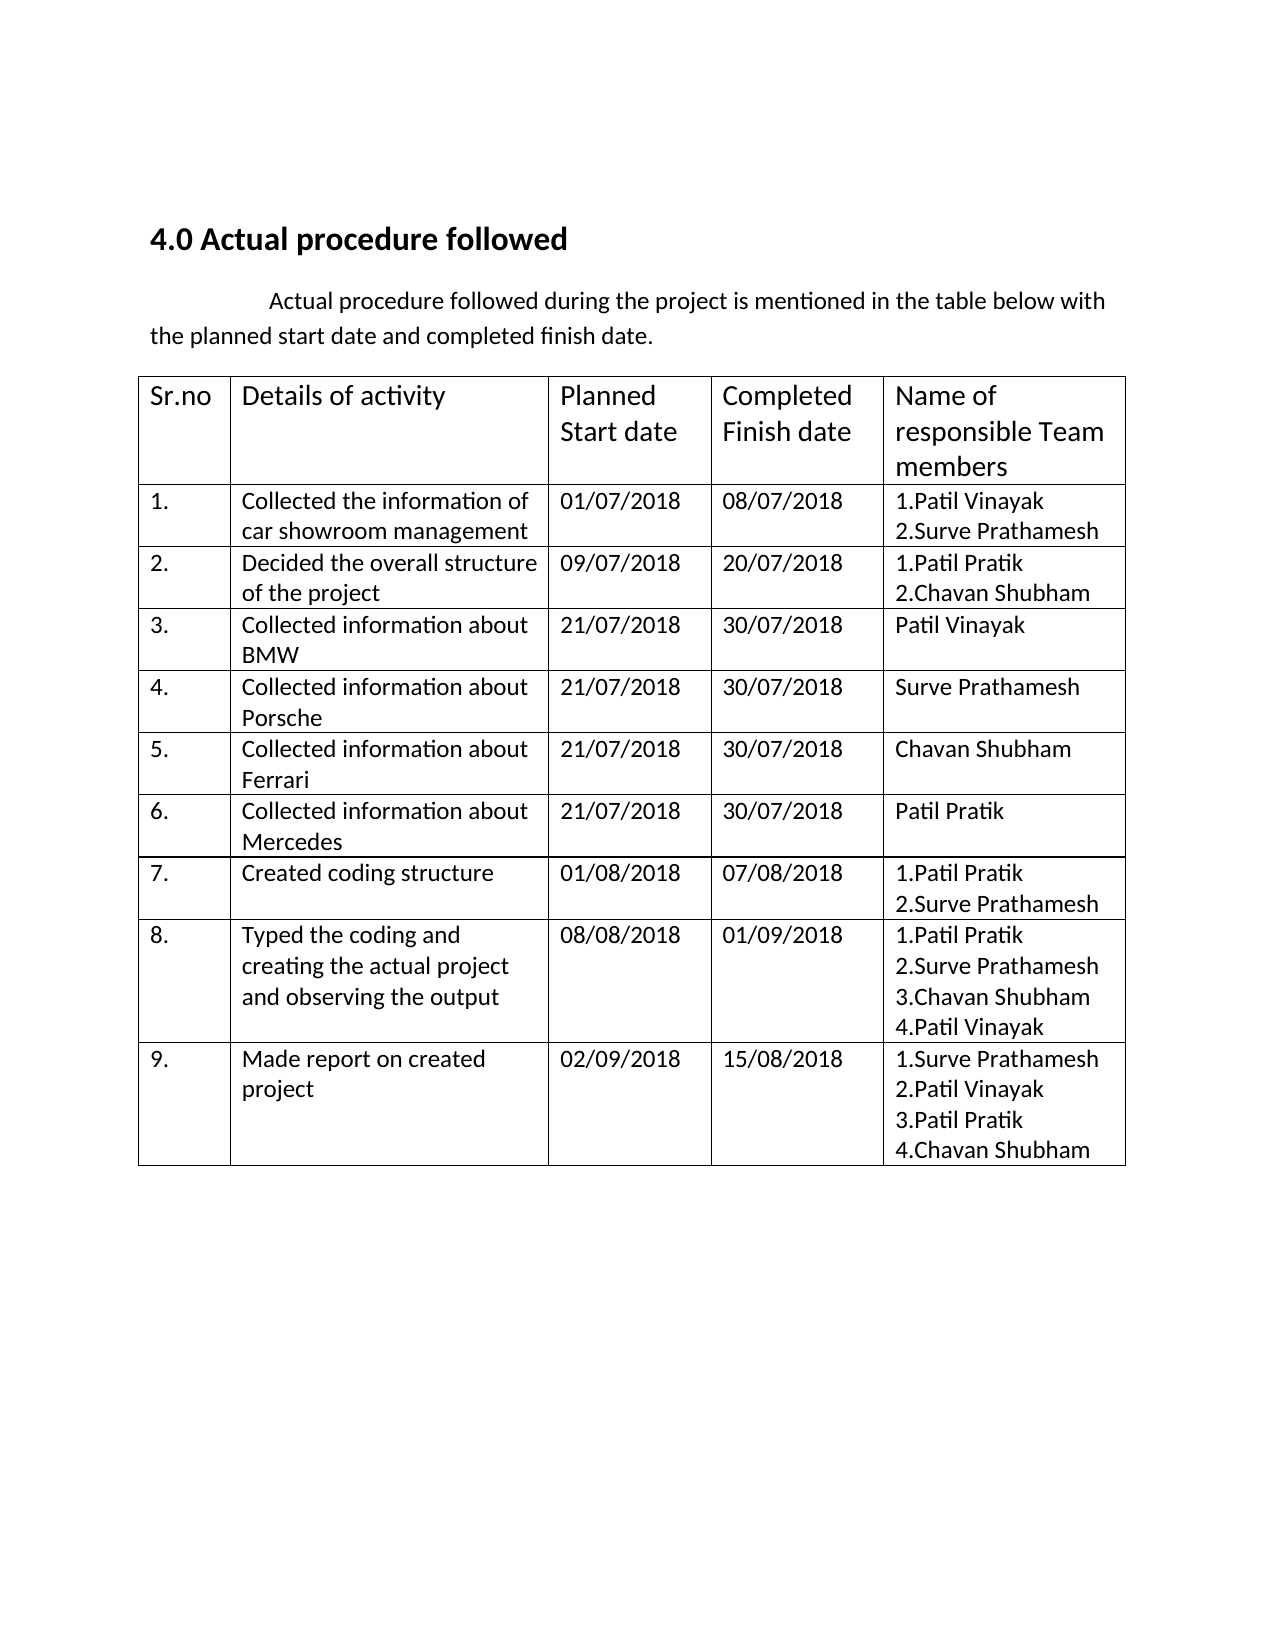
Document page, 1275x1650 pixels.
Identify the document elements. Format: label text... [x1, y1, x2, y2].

table_header Completed Finish date [712, 377, 883, 484]
table_cell Collected the information of car showroom management [231, 485, 548, 546]
table_cell Typed the coding and creating the actual project and observing the output [231, 920, 548, 1042]
table_cell 5. [139, 733, 230, 794]
table_cell 1. [139, 485, 230, 546]
table_header Name of responsible Team members [884, 377, 1125, 484]
table_cell Collected information about Porsche [231, 671, 548, 732]
table_cell 7. [139, 858, 230, 918]
table_cell 30/07/2018 [712, 671, 883, 732]
text 4.0 Actual procedure followed [150, 218, 1125, 258]
text Actual procedure followed during the project is mentioned in the table below with the planned start date and completed finish date. [150, 285, 1125, 351]
table_cell Collected information about Mercedes [231, 795, 548, 856]
table_cell 4. [139, 671, 230, 732]
table_cell 08/08/2018 [549, 920, 711, 1042]
table_cell 21/07/2018 [549, 795, 711, 856]
table_header Sr.no [139, 377, 230, 484]
table_cell 1.Surve Prathamesh 2.Patil Vinayak 3.Patil Pratik 4.Chavan Shubham [884, 1043, 1125, 1165]
table_cell Collected information about BMW [231, 609, 548, 670]
table_cell 30/07/2018 [712, 795, 883, 856]
table_cell Collected information about Ferrari [231, 733, 548, 794]
table_cell 1.Patil Pratik 2.Surve Prathamesh [884, 858, 1125, 918]
table_cell 3. [139, 609, 230, 670]
table_cell Decided the overall structure of the project [231, 547, 548, 608]
table_cell 1.Patil Vinayak 2.Surve Prathamesh [884, 485, 1125, 546]
table_cell 21/07/2018 [549, 671, 711, 732]
table_cell Created coding structure [231, 858, 548, 918]
table_cell Patil Vinayak [884, 609, 1125, 670]
table_cell 30/07/2018 [712, 609, 883, 670]
table_cell 07/08/2018 [712, 858, 883, 918]
table_cell 1.Patil Pratik 2.Chavan Shubham [884, 547, 1125, 608]
table_cell Patil Pratik [884, 795, 1125, 856]
table_cell 02/09/2018 [549, 1043, 711, 1165]
table_header Details of activity [231, 377, 548, 484]
table_cell 09/07/2018 [549, 547, 711, 608]
table_cell 30/07/2018 [712, 733, 883, 794]
table_cell Made report on created project [231, 1043, 548, 1165]
table_header Planned Start date [549, 377, 711, 484]
table_cell 21/07/2018 [549, 733, 711, 794]
table_cell 2. [139, 547, 230, 608]
table_cell Surve Prathamesh [884, 671, 1125, 732]
table_cell 9. [139, 1043, 230, 1165]
table_cell 20/07/2018 [712, 547, 883, 608]
table_cell 15/08/2018 [712, 1043, 883, 1165]
table_cell 08/07/2018 [712, 485, 883, 546]
table_cell 21/07/2018 [549, 609, 711, 670]
table_cell 1.Patil Pratik 2.Surve Prathamesh 3.Chavan Shubham 4.Patil Vinayak [884, 920, 1125, 1042]
table_cell 01/07/2018 [549, 485, 711, 546]
table_cell 01/08/2018 [549, 858, 711, 918]
table_cell 8. [139, 920, 230, 1042]
table_cell 6. [139, 795, 230, 856]
table_cell Chavan Shubham [884, 733, 1125, 794]
table_cell 01/09/2018 [712, 920, 883, 1042]
